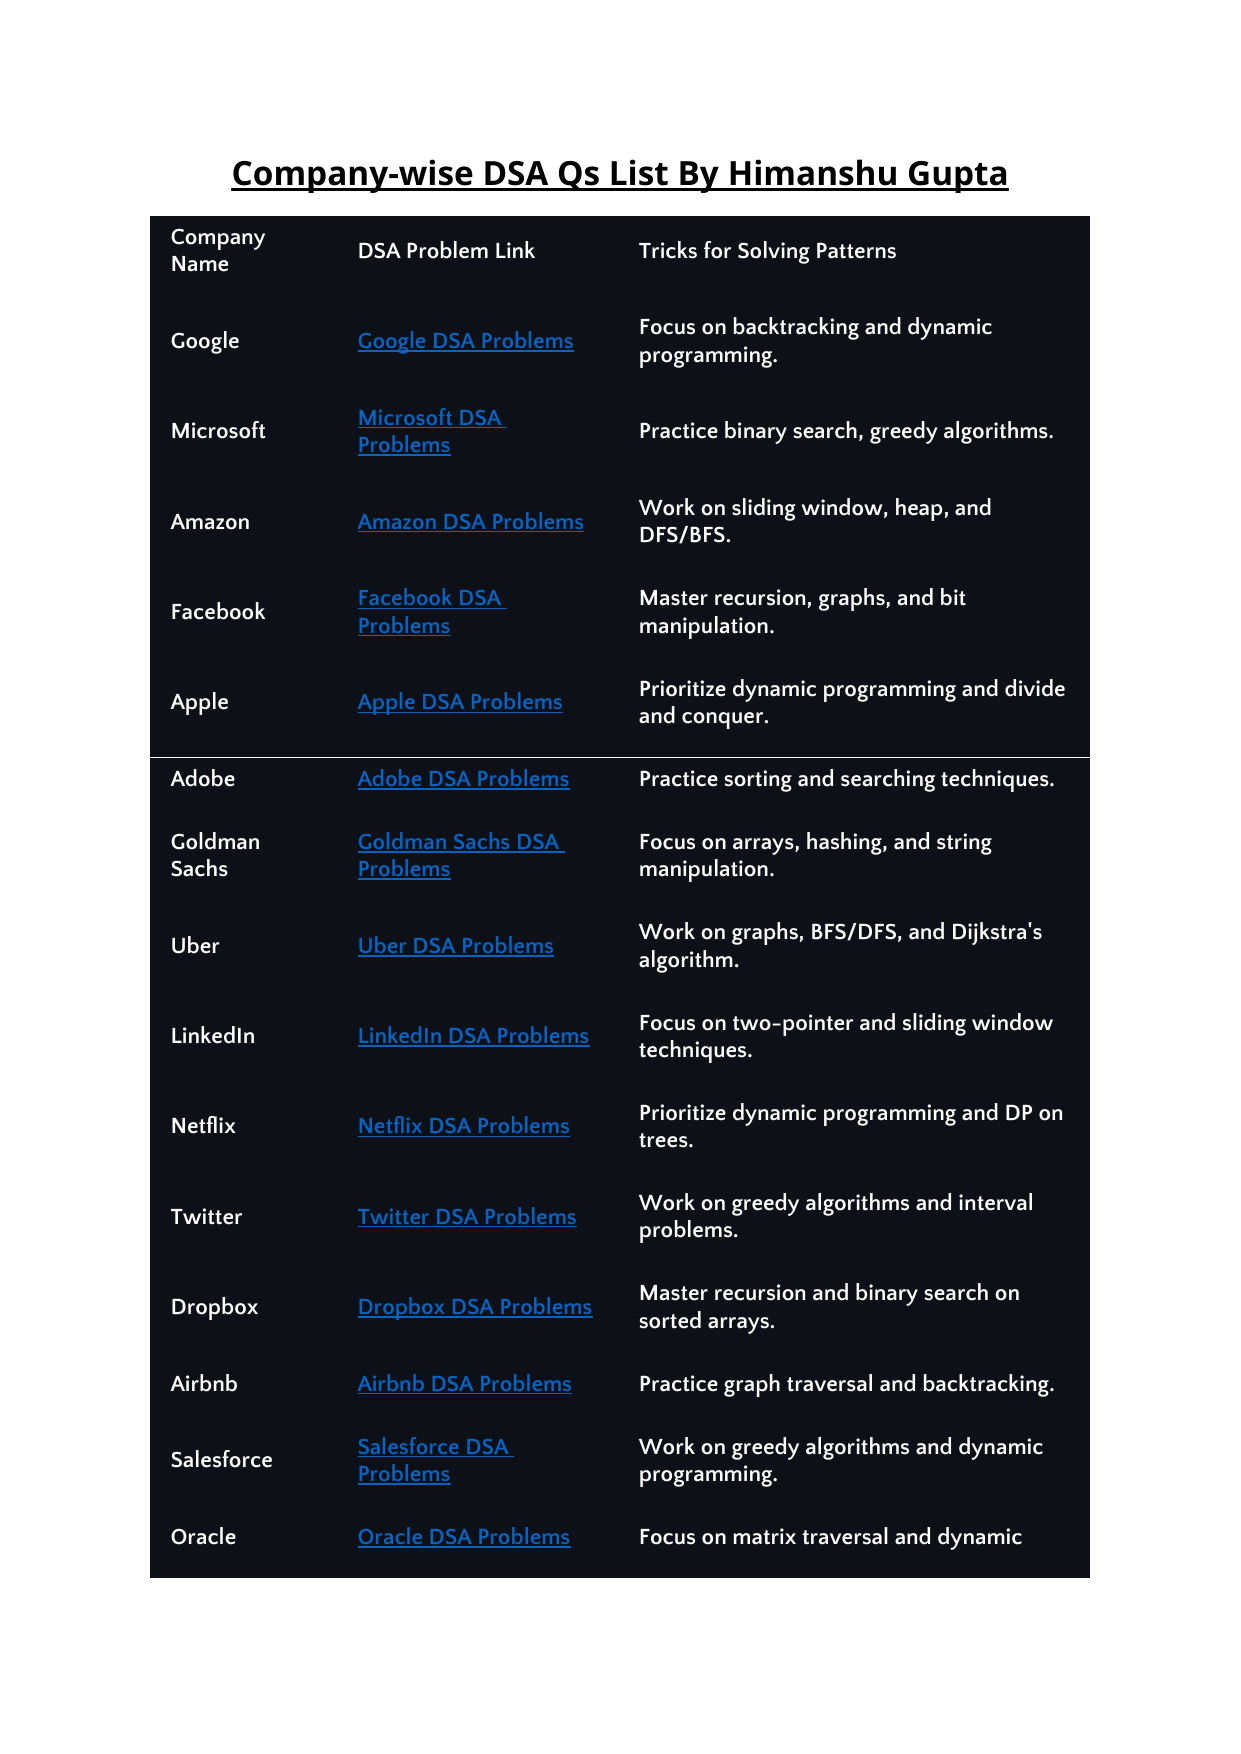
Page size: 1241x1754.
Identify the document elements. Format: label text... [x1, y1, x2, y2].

table_cell Uber [150, 911, 337, 1001]
table_cell LinkedIn [150, 1001, 337, 1091]
table_cell Prioritize dynamic programming and divide and conquer. [618, 667, 1090, 757]
table_cell Work on greedy algorithms and interval problems. [618, 1182, 1090, 1272]
table_cell Microsoft [150, 396, 337, 487]
text Company-wise DSA Qs List By Himanshu Gupta [150, 150, 1090, 195]
table_cell Focus on backtracking and dynamic programming. [618, 306, 1090, 396]
table_cell Apple [150, 667, 337, 757]
table_cell Oracle DSA Problems [337, 1516, 618, 1578]
table_cell Practice graph traversal and backtracking. [618, 1362, 1090, 1425]
table_cell Prioritize dynamic programming and DP on trees. [618, 1091, 1090, 1182]
table_cell Focus on arrays, hashing, and string manipulation. [618, 820, 1090, 911]
table_cell Microsoft DSA Problems [337, 396, 618, 487]
table_cell Airbnb [150, 1362, 337, 1425]
table_cell Practice sorting and searching techniques. [618, 758, 1090, 820]
table_cell Goldman Sachs [150, 820, 337, 911]
table_cell Adobe DSA Problems [337, 758, 618, 820]
table_cell Oracle [150, 1516, 337, 1578]
table_cell Amazon [150, 487, 337, 577]
table_cell Dropbox [150, 1272, 337, 1362]
table_cell Uber DSA Problems [337, 911, 618, 1001]
table_cell Master recursion and binary search on sorted arrays. [618, 1272, 1090, 1362]
table_cell Netflix [150, 1091, 337, 1182]
table_cell Goldman Sachs DSA Problems [337, 820, 618, 911]
table_cell Facebook [150, 577, 337, 667]
table_cell Dropbox DSA Problems [337, 1272, 618, 1362]
table_header DSA Problem Link [337, 216, 618, 306]
table_cell Google [150, 306, 337, 396]
table_cell Salesforce DSA Problems [337, 1425, 618, 1516]
table_header Company Name [150, 216, 337, 306]
table_cell Master recursion, graphs, and bit manipulation. [618, 577, 1090, 667]
table_cell Focus on two-pointer and sliding window techniques. [618, 1001, 1090, 1091]
table_cell Work on graphs, BFS/DFS, and Dijkstra's algorithm. [618, 911, 1090, 1001]
table_cell Google DSA Problems [337, 306, 618, 396]
table_cell Adobe [150, 758, 337, 820]
table_cell Airbnb DSA Problems [337, 1362, 618, 1425]
table_cell Facebook DSA Problems [337, 577, 618, 667]
table_cell LinkedIn DSA Problems [337, 1001, 618, 1091]
table_cell Work on sliding window, heap, and DFS/BFS. [618, 487, 1090, 577]
table_cell Twitter [150, 1182, 337, 1272]
table_cell Netflix DSA Problems [337, 1091, 618, 1182]
table_header Tricks for Solving Patterns [618, 216, 1090, 306]
table_cell Apple DSA Problems [337, 667, 618, 757]
table_cell Salesforce [150, 1425, 337, 1516]
table_cell Amazon DSA Problems [337, 487, 618, 577]
table_cell Practice binary search, greedy algorithms. [618, 396, 1090, 487]
table_cell Twitter DSA Problems [337, 1182, 618, 1272]
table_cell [618, 1516, 1090, 1578]
table_cell Work on greedy algorithms and dynamic programming. [618, 1425, 1090, 1516]
